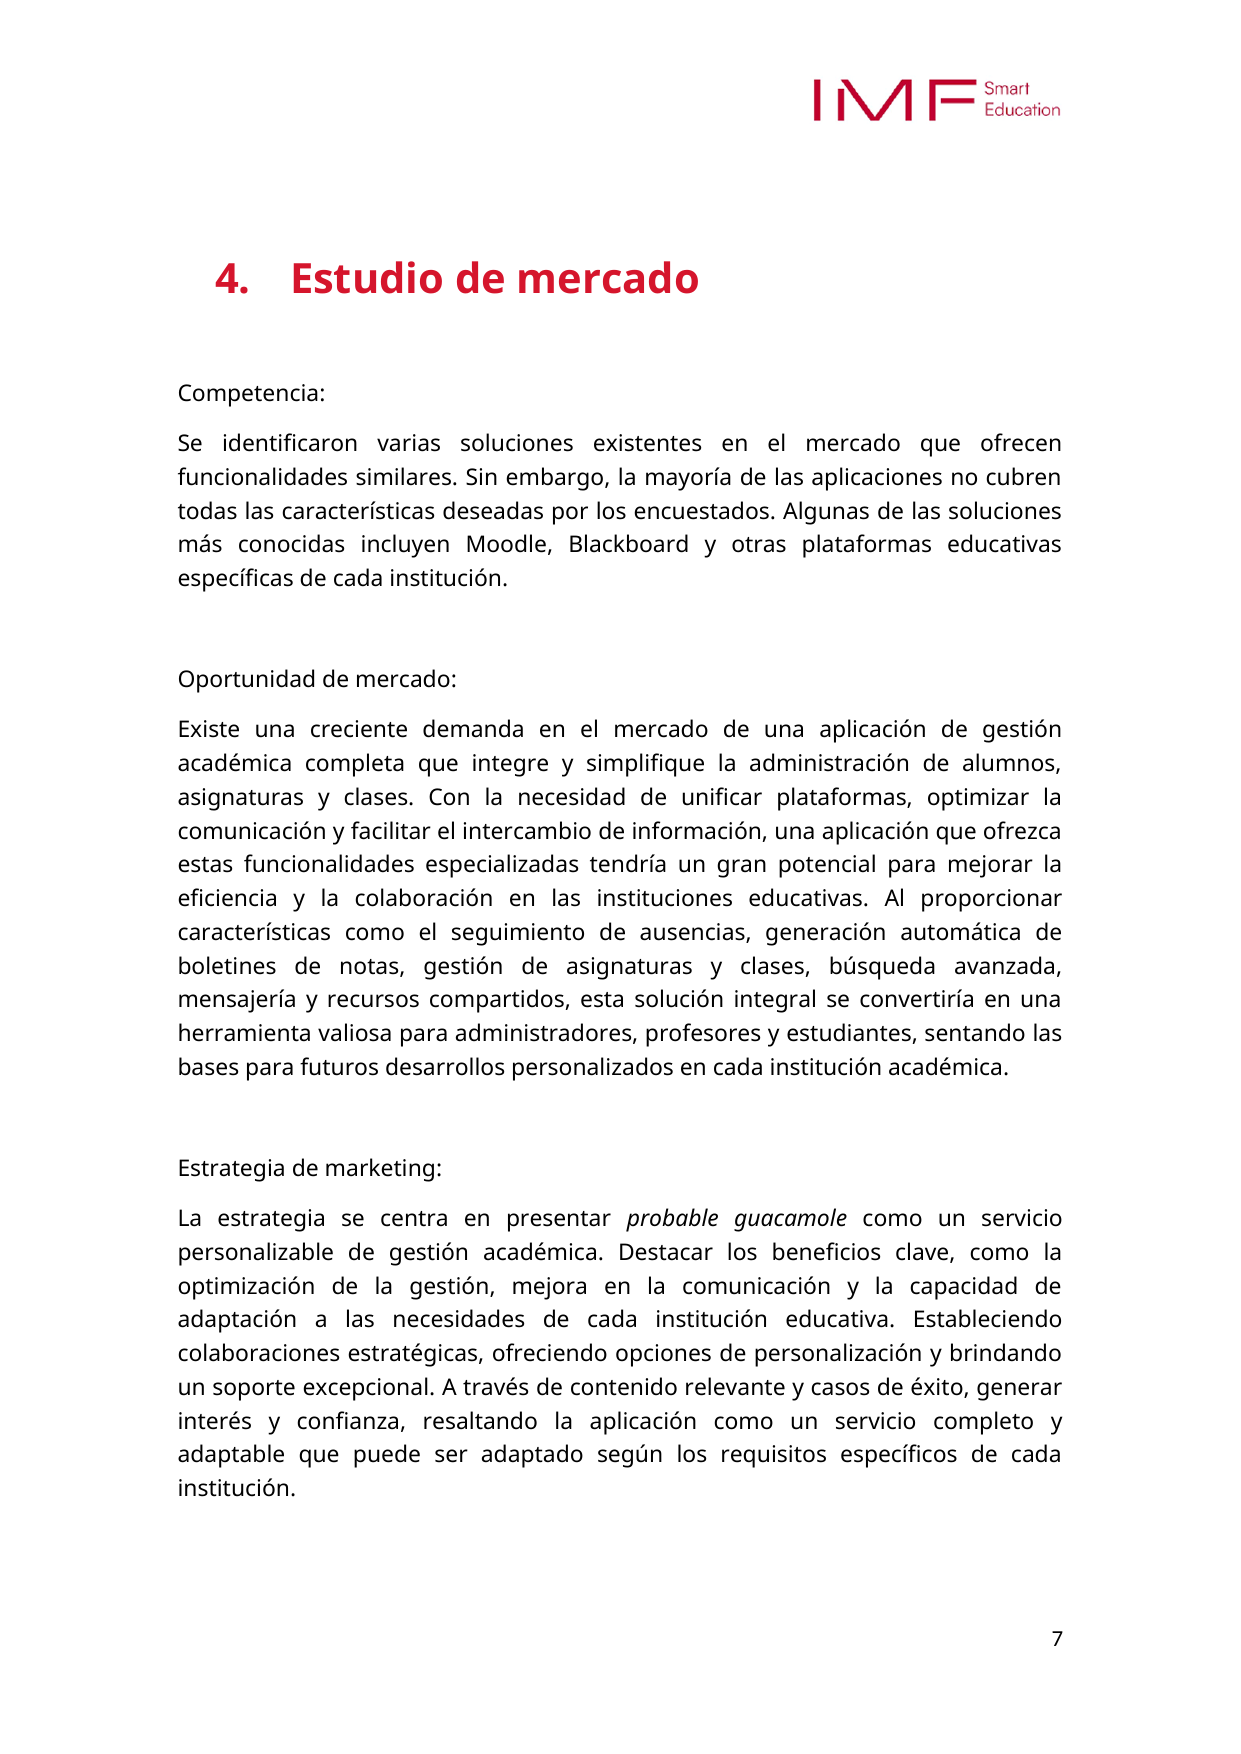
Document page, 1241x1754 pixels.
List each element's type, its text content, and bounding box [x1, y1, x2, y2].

text La estrategia se centra en presentar probable guacamole como un servicio personalizable de gestión académica. Destacar los beneficios clave, como la optimización de la gestión, mejora en la comunicación y la capacidad de adaptación a las necesidades de cada institución educativa. Estableciendo colaboraciones estratégicas, ofreciendo opciones de personalización y brindando un soporte excepcional. A través de contenido relevante y casos de éxito, generar interés y confianza, resaltando la aplicación como un servicio completo y adaptable que puede ser adaptado según los requisitos específicos de cada institución. [177, 1202, 1063, 1503]
text Estrategia de marketing: [177, 1152, 1063, 1183]
text Competencia: [177, 377, 1063, 408]
text Oportunidad de mercado: [177, 663, 1063, 694]
text Se identificaron varias soluciones existentes en el mercado que ofrecen funcionalidades similares. Sin embargo, la mayoría de las aplicaciones no cubren todas las características deseadas por los encuestados. Algunas de las soluciones más conocidas incluyen Moodle, Blackboard y otras plataformas educativas específicas de cada institución. [177, 427, 1063, 593]
picture [809, 73, 1063, 124]
list Estudio de mercado [215, 248, 1063, 305]
text Existe una creciente demanda en el mercado de una aplicación de gestión académica completa que integre y simplifique la administración de alumnos, asignaturas y clases. Con la necesidad de unificar plataformas, optimizar la comunicación y facilitar el intercambio de información, una aplicación que ofrezca estas funcionalidades especializadas tendría un gran potencial para mejorar la eficiencia y la colaboración en las instituciones educativas. Al proporcionar características como el seguimiento de ausencias, generación automática de boletines de notas, gestión de asignaturas y clases, búsqueda avanzada, mensajería y recursos compartidos, esta solución integral se convertiría en una herramienta valiosa para administradores, profesores y estudiantes, sentando las bases para futuros desarrollos personalizados en cada institución académica. [177, 713, 1063, 1082]
